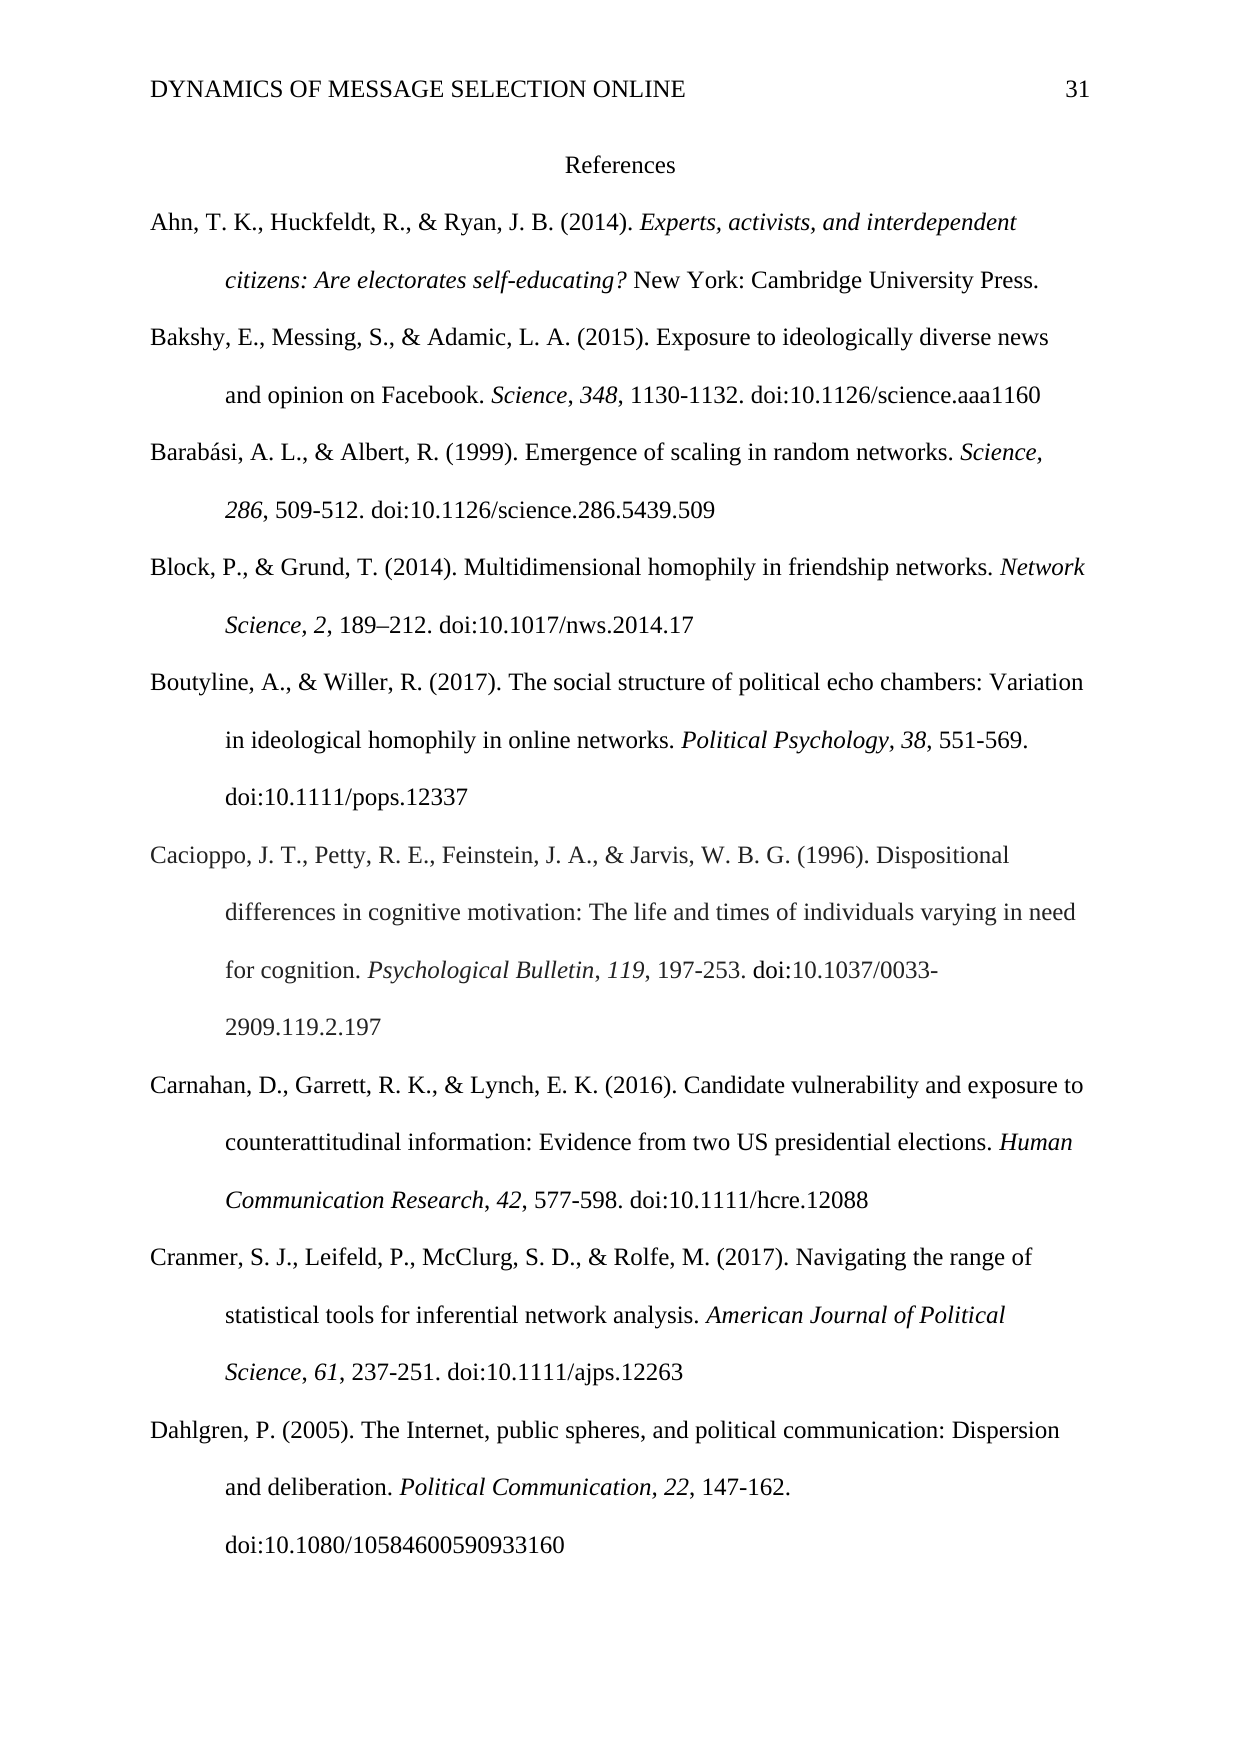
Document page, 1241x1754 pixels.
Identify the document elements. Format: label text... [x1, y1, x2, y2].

text References [150, 150, 1090, 179]
text Bakshy, E., Messing, S., & Adamic, L. A. (2015). Exposure to ideologically diverse news and opinion on Facebook. Science, 348, 1130-1132. doi:10.1126/science.aaa1160 [150, 322, 1090, 409]
text Dahlgren, P. (2005). The Internet, public spheres, and political communication: Dispersion and deliberation. Political Communication, 22, 147-162. doi:10.1080/10584600590933160 [150, 1415, 1090, 1559]
text Barabási, A. L., & Albert, R. (1999). Emergence of scaling in random networks. Science, 286, 509-512. doi:10.1126/science.286.5439.509 [150, 437, 1090, 524]
text Boutyline, A., & Willer, R. (2017). The social structure of political echo chambers: Variation in ideological homophily in online networks. Political Psychology, 38, 551-569. doi:10.1111/pops.12337 [150, 667, 1090, 811]
text Carnahan, D., Garrett, R. K., & Lynch, E. K. (2016). Candidate vulnerability and exposure to counterattitudinal information: Evidence from two US presidential elections. Human Communication Research, 42, 577-598. doi:10.1111/hcre.12088 [150, 1070, 1090, 1214]
text Block, P., & Grund, T. (2014). Multidimensional homophily in friendship networks. Network Science, 2, 189–212. doi:10.1017/nws.2014.17 [150, 552, 1090, 639]
text Cranmer, S. J., Leifeld, P., McClurg, S. D., & Rolfe, M. (2017). Navigating the range of statistical tools for inferential network analysis. American Journal of Political Science, 61, 237-251. doi:10.1111/ajps.12263 [150, 1242, 1090, 1386]
text Ahn, T. K., Huckfeldt, R., & Ryan, J. B. (2014). Experts, activists, and interdependent citizens: Are electorates self-educating? New York: Cambridge University Press. [150, 207, 1090, 294]
text Cacioppo, J. T., Petty, R. E., Feinstein, J. A., & Jarvis, W. B. G. (1996). Dispositional differences in cognitive motivation: The life and times of individuals varying in need for cognition. Psychological Bulletin, 119, 197-253. doi:10.1037/0033-2909.119.2.197 [150, 840, 1090, 1041]
